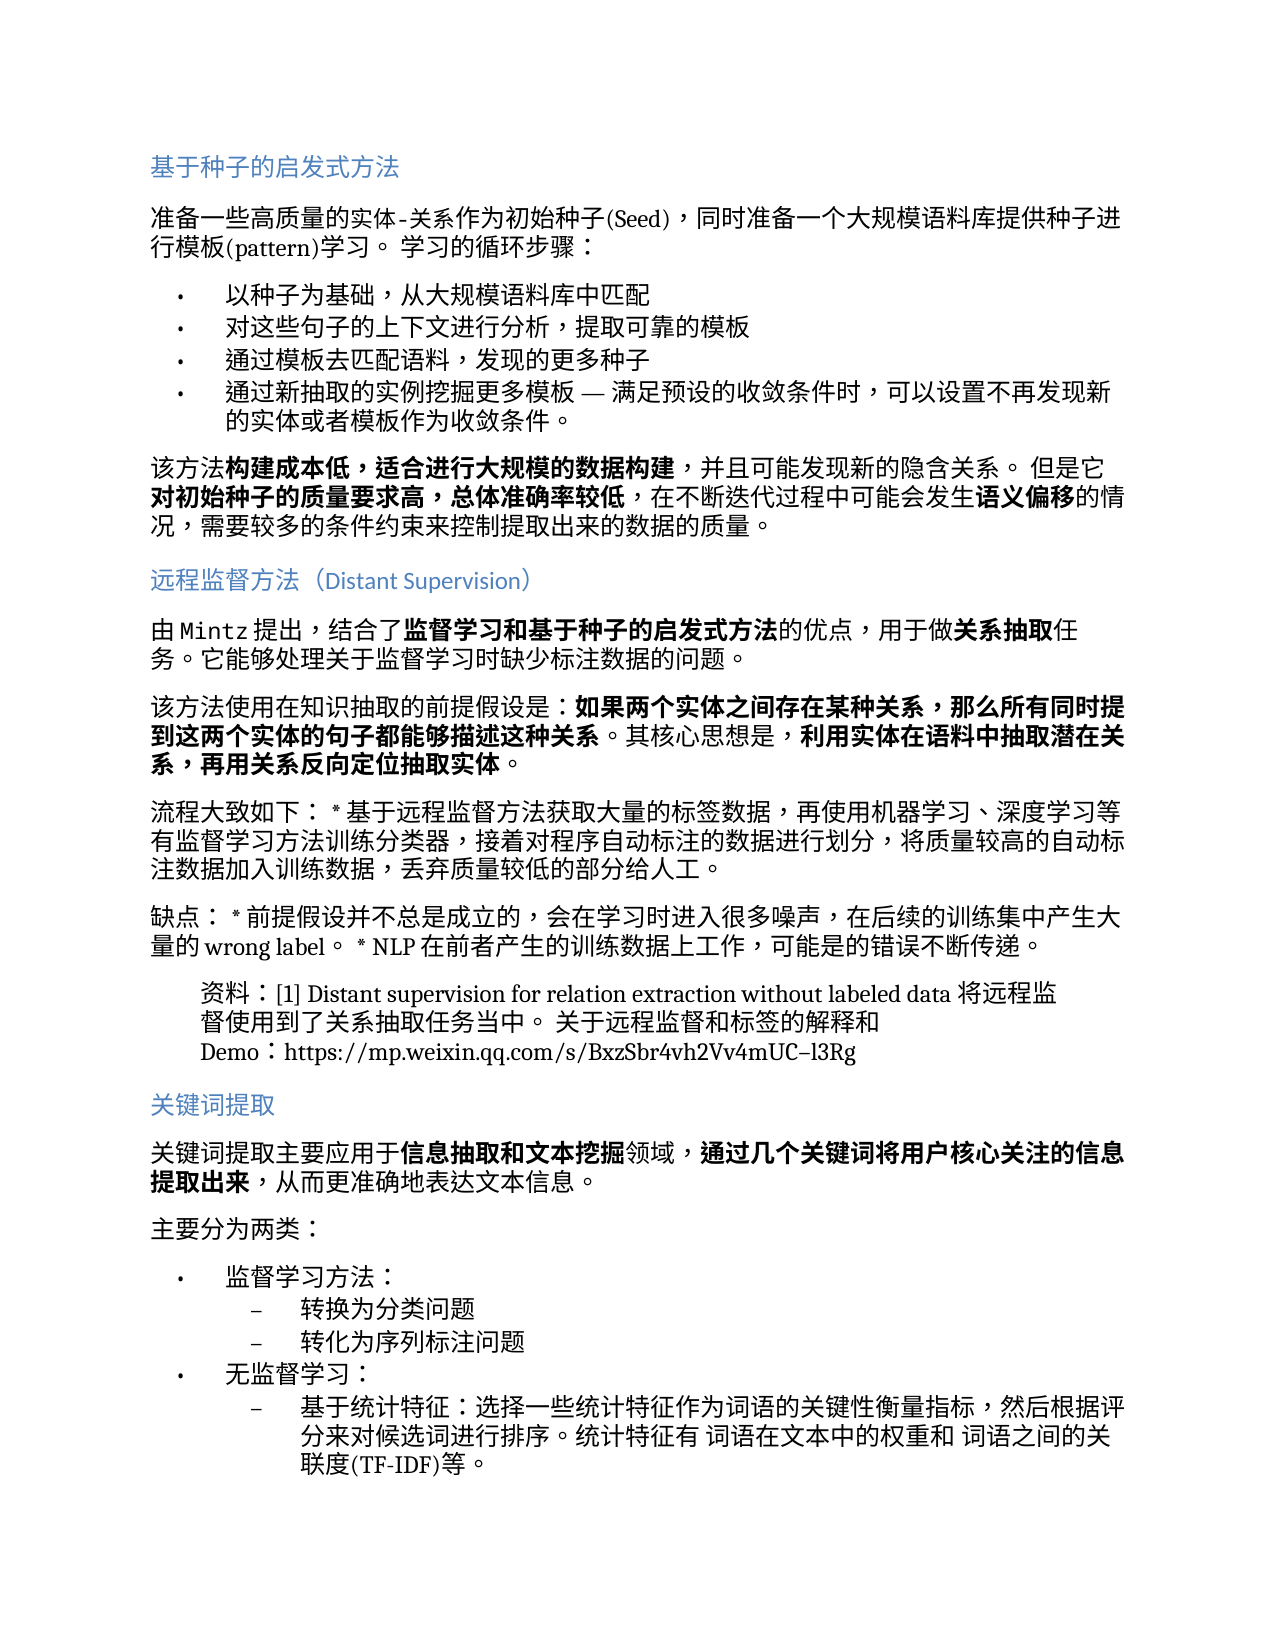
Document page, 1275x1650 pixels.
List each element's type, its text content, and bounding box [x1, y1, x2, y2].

list 以种子为基础，从大规模语料库中匹配 [175, 282, 1125, 310]
subtitle 基于种子的启发式方法 [150, 150, 1125, 184]
text 准备一些高质量的实体-关系作为初始种子(Seed)，同时准备一个大规模语料库提供种子进行模板(pattern)学习。 学习的循环步骤： [150, 203, 1125, 263]
list 转换为分类问题 [250, 1296, 1125, 1325]
text 缺点： * 前提假设并不总是成立的，会在学习时进入很多噪声，在后续的训练集中产生大量的wrong label。 * NLP在前者产生的训练数据上工作，可能是的错误不断传递。 [150, 904, 1125, 961]
text 由Mintz提出，结合了监督学习和基于种子的启发式方法的优点，用于做关系抽取任务。它能够处理关于监督学习时缺少标注数据的问题。 [150, 615, 1125, 675]
subtitle 远程监督方法（Distant Supervision） [150, 562, 1125, 596]
list 基于统计特征：选择一些统计特征作为词语的关键性衡量指标，然后根据评分来对候选词进行排序。统计特征有 词语在文本中的权重和 词语之间的关联度(TF-IDF)等。 [250, 1394, 1125, 1480]
text 该方法使用在知识抽取的前提假设是：如果两个实体之间存在某种关系，那么所有同时提到这两个实体的句子都能够描述这种关系。其核心思想是，利用实体在语料中抽取潜在关系，再用关系反向定位抽取实体。 [150, 694, 1125, 780]
text 主要分为两类： [150, 1216, 1125, 1245]
text 资料：[1] Distant supervision for relation extraction without labeled data 将远程监督使用到了关系抽取任务当中。 关于远程监督和标签的解释和Demo：https://mp.weixin.qq.com/s/BxzSbr4vh2Vv4mUC–l3Rg [200, 980, 1075, 1066]
list 监督学习方法： [175, 1264, 1125, 1293]
text 该方法构建成本低，适合进行大规模的数据构建，并且可能发现新的隐含关系。 但是它对初始种子的质量要求高，总体准确率较低，在不断迭代过程中可能会发生语义偏移的情况，需要较多的条件约束来控制提取出来的数据的质量。 [150, 455, 1125, 542]
text 关键词提取主要应用于信息抽取和文本挖掘领域，通过几个关键词将用户核心关注的信息提取出来，从而更准确地表达文本信息。 [150, 1140, 1125, 1198]
list 转化为序列标注问题 [250, 1329, 1125, 1358]
list 无监督学习： [175, 1361, 1125, 1390]
list 对这些句子的上下文进行分析，提取可靠的模板 [175, 314, 1125, 343]
list 通过新抽取的实例挖掘更多模板 — 满足预设的收敛条件时，可以设置不再发现新的实体或者模板作为收敛条件。 [175, 379, 1125, 437]
list 通过模板去匹配语料，发现的更多种子 [175, 347, 1125, 375]
text 流程大致如下： * 基于远程监督方法获取大量的标签数据，再使用机器学习、深度学习等有监督学习方法训练分类器，接着对程序自动标注的数据进行划分，将质量较高的自动标注数据加入训练数据，丢弃质量较低的部分给人工。 [150, 799, 1125, 885]
subtitle 关键词提取 [150, 1087, 1125, 1121]
